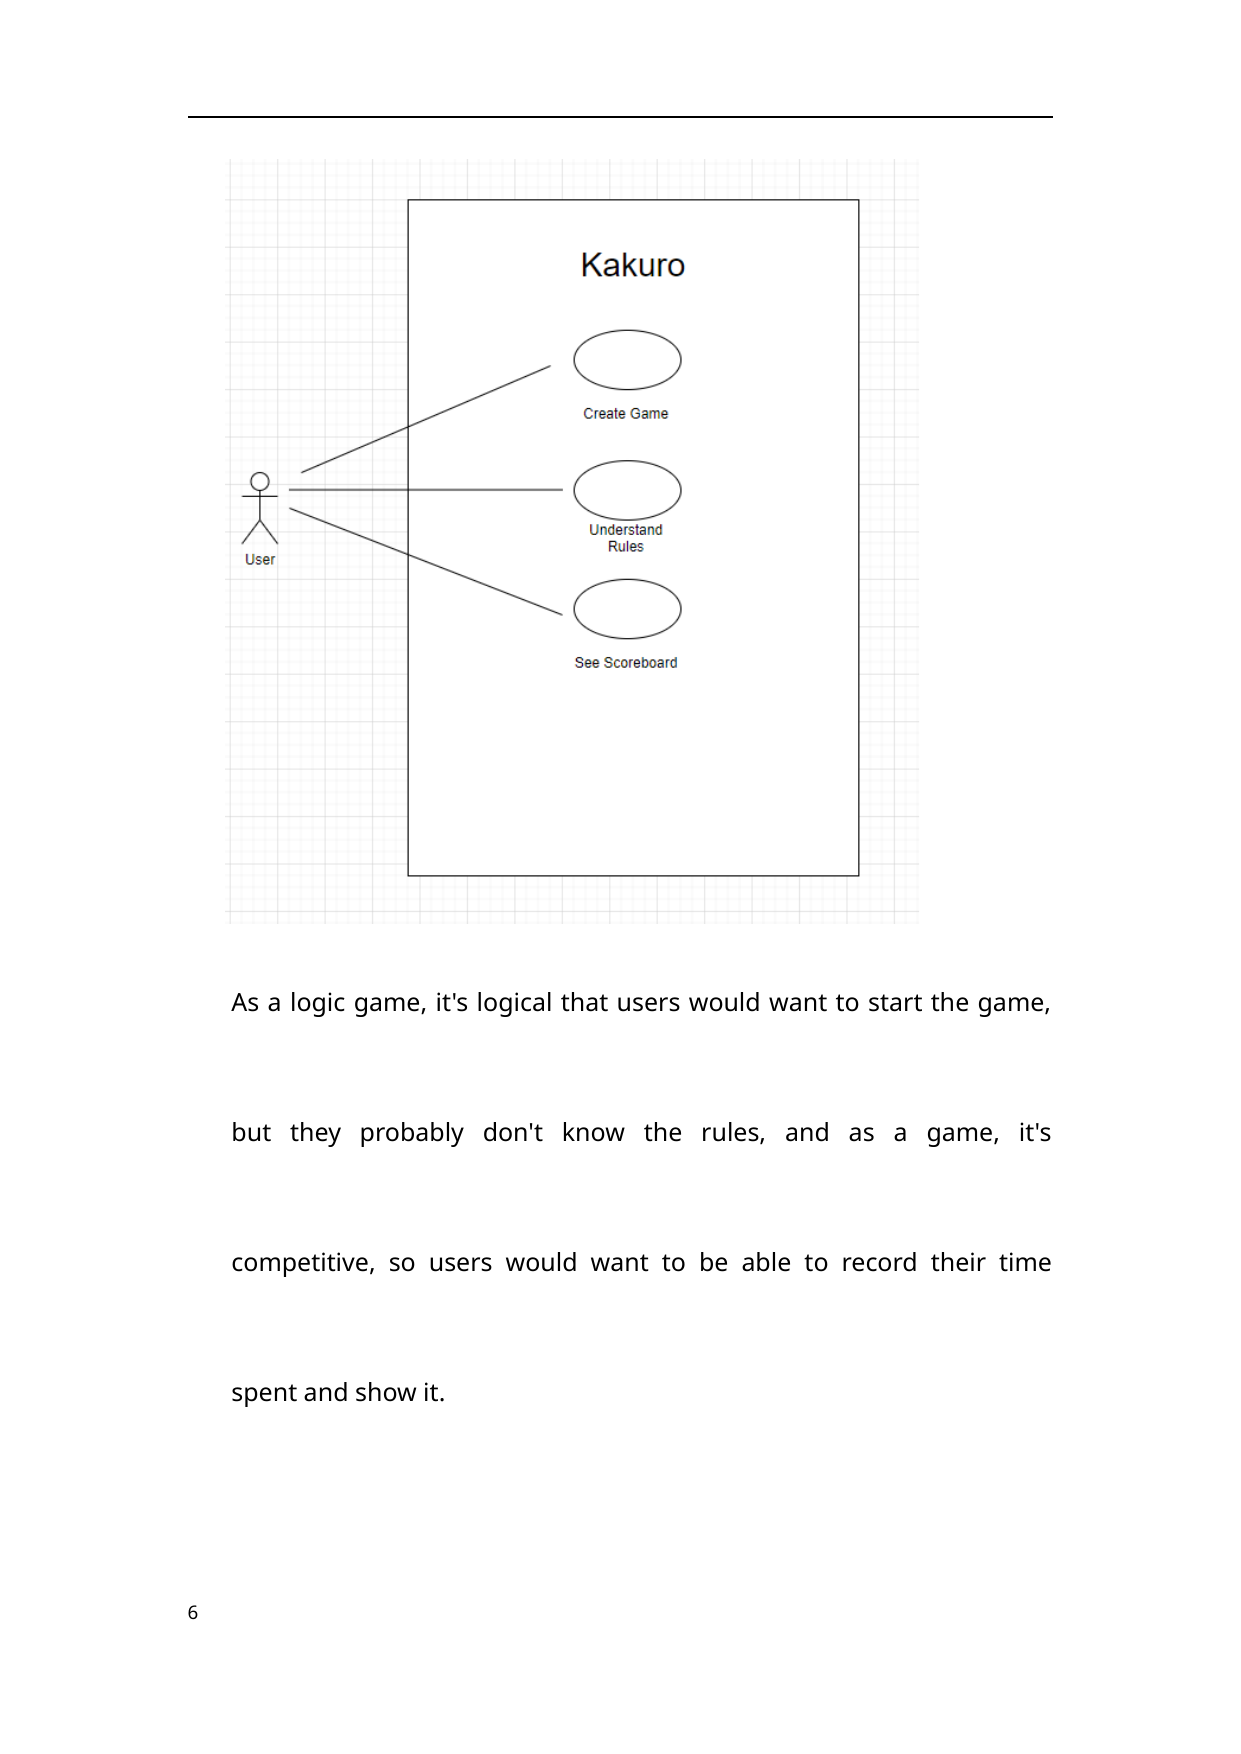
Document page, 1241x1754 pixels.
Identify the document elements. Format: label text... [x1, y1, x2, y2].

text As a logic game, it's logical that users would want to start the game, but they probably don't know the rules, and as a game, it's competitive, so users would want to be able to record their time spent and show it. [231, 969, 1053, 1424]
picture [225, 159, 920, 924]
